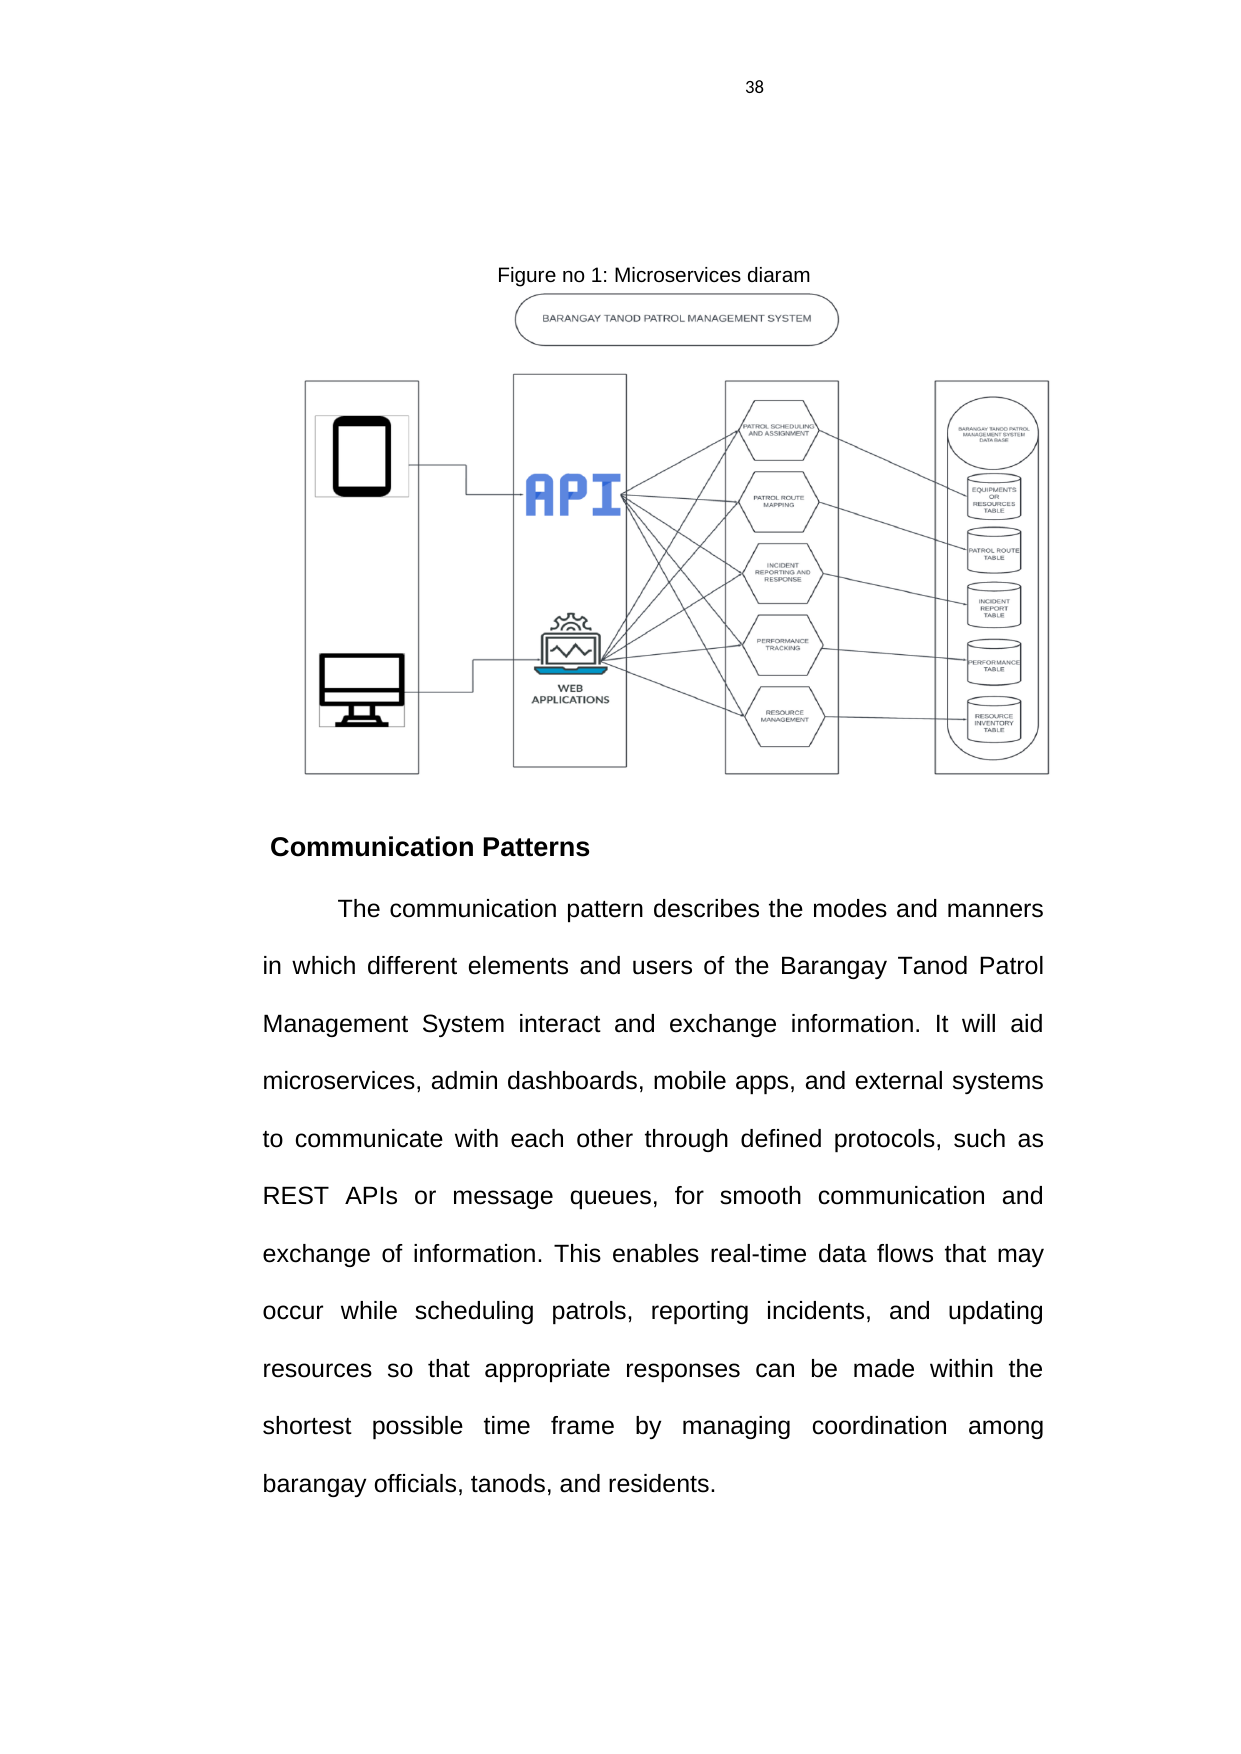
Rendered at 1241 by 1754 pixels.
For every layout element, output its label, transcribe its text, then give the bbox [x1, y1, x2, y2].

text The communication pattern describes the modes and manners in which different elements and users of the Barangay Tanod Patrol Management System interact and exchange information. It will aid microservices, admin dashboards, mobile apps, and external systems to communicate with each other through defined protocols, such as REST APIs or message queues, for smooth communication and exchange of information. This enables real-time data flows that may occur while scheduling patrols, reporting incidents, and updating resources so that appropriate responses can be made within the shortest possible time frame by managing coordination among barangay officials, tanods, and residents. [262, 894, 1045, 1498]
picture [301, 291, 1052, 777]
text Figure no 1: Microservices diaram [262, 262, 1045, 286]
